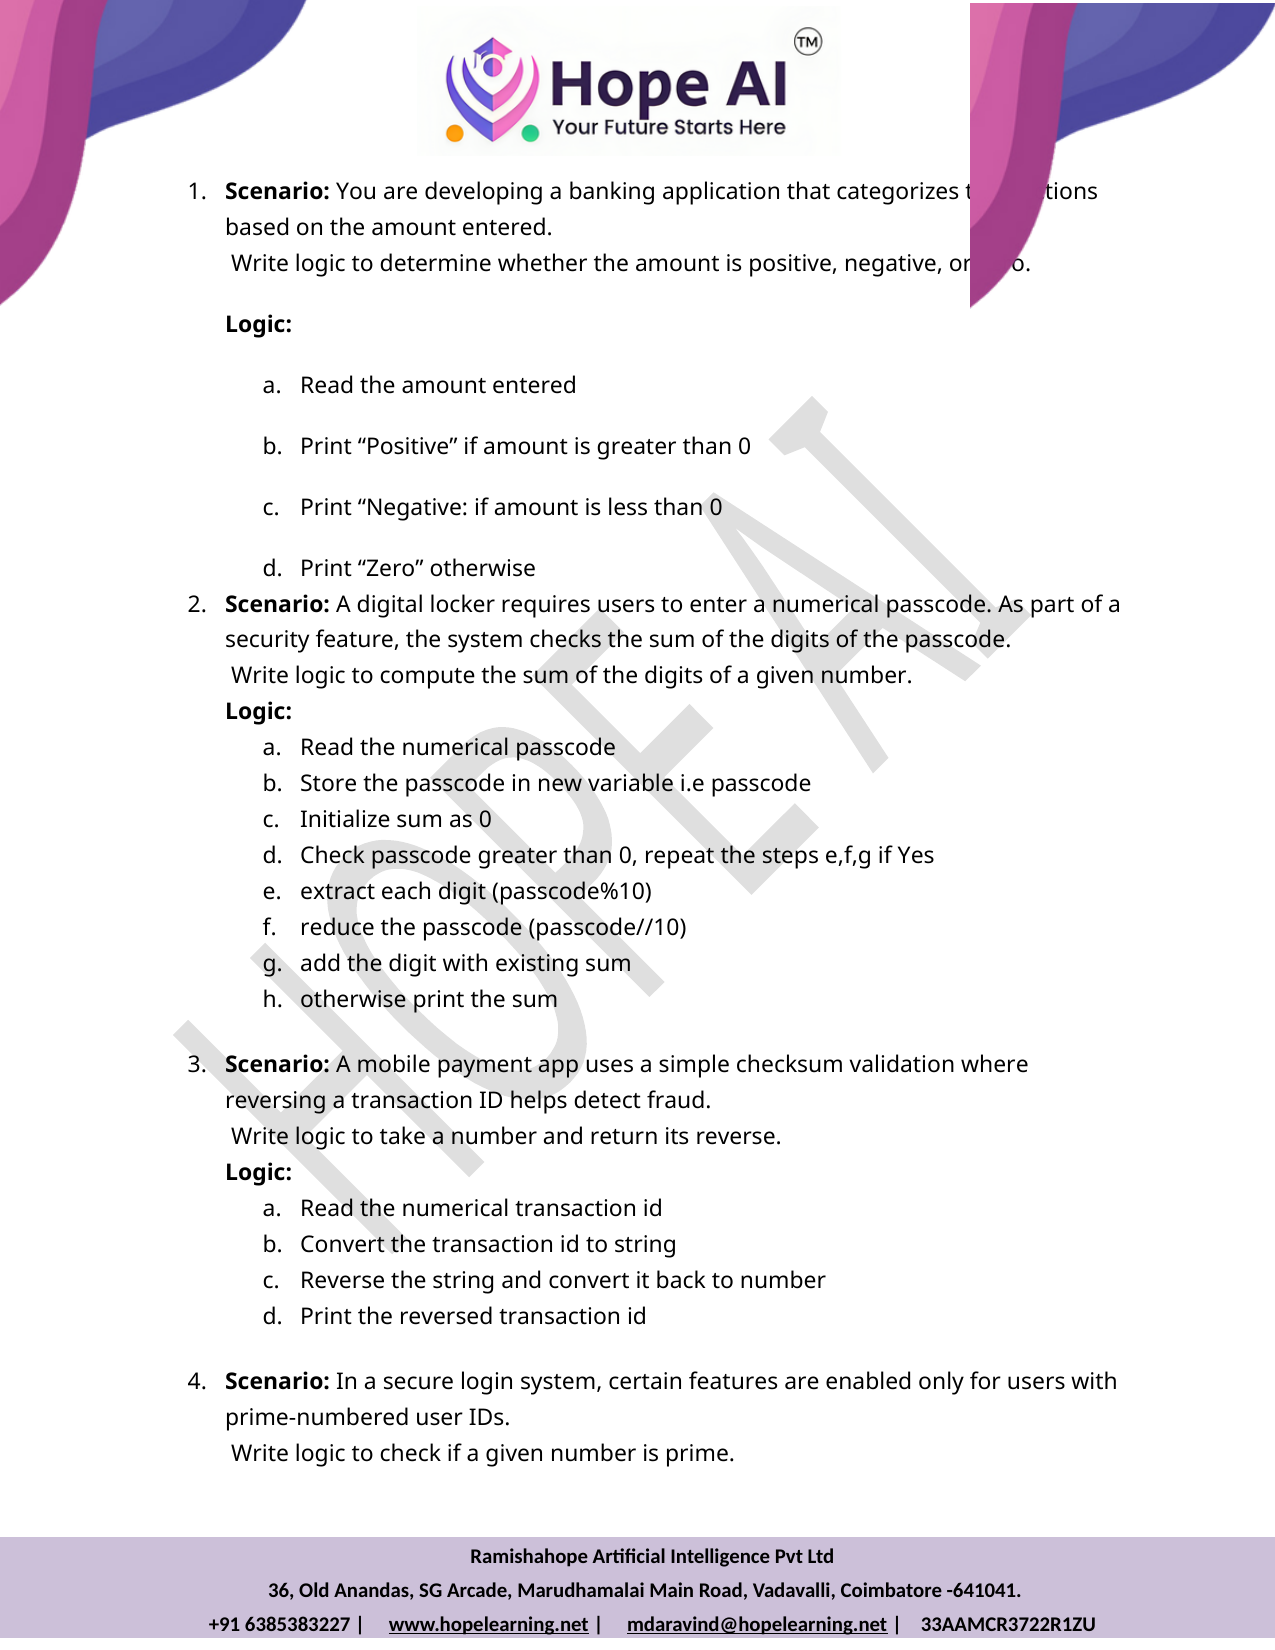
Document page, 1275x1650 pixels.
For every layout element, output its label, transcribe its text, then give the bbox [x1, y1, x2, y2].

list Print “Negative: if amount is less than 0 [262, 491, 1125, 522]
list Read the amount entered [262, 369, 1125, 400]
list Print “Zero” otherwise [262, 552, 1125, 583]
list Initialize sum as 0 [262, 803, 1125, 834]
list Convert the transaction id to string [262, 1228, 1125, 1259]
list Check passcode greater than 0, repeat the steps e,f,g if Yes [262, 839, 1125, 870]
picture [970, 3, 1275, 310]
list Scenario: A digital locker requires users to enter a numerical passcode. As part of a security feature, the system checks the sum of the digits of the passcode. Write logic to compute the sum of the digits of a given number. [187, 587, 1125, 691]
list reduce the passcode (passcode//10) [262, 911, 1125, 942]
list Scenario: A mobile payment app uses a simple checksum validation where reversing a transaction ID helps detect fraud. Write logic to take a number and return its reverse. [187, 1048, 1125, 1151]
picture [0, 0, 310, 307]
text Logic: [225, 308, 1125, 339]
list Print the reversed transaction id [262, 1300, 1125, 1361]
list add the digit with existing sum [262, 947, 1125, 978]
picture [416, 6, 842, 156]
list Read the numerical passcode [262, 731, 1125, 762]
list extract each digit (passcode%10) [262, 875, 1125, 906]
list Logic: [225, 695, 1125, 727]
list Read the numerical transaction id [262, 1192, 1125, 1223]
list Scenario: You are developing a banking application that categorizes transactions based on the amount entered. Write logic to determine whether the amount is positive, negative, or zero. [310, 175, 970, 278]
list Store the passcode in new variable i.e passcode [262, 767, 1125, 798]
text Logic: [225, 1156, 1125, 1187]
list Print “Positive” if amount is greater than 0 [262, 430, 1125, 461]
list otherwise print the sum [262, 983, 1125, 1044]
list Scenario: In a secure login system, certain features are enabled only for users with prime-numbered user IDs. Write logic to check if a given number is prime. [187, 1365, 1125, 1468]
list Reverse the string and convert it back to number [262, 1264, 1125, 1295]
